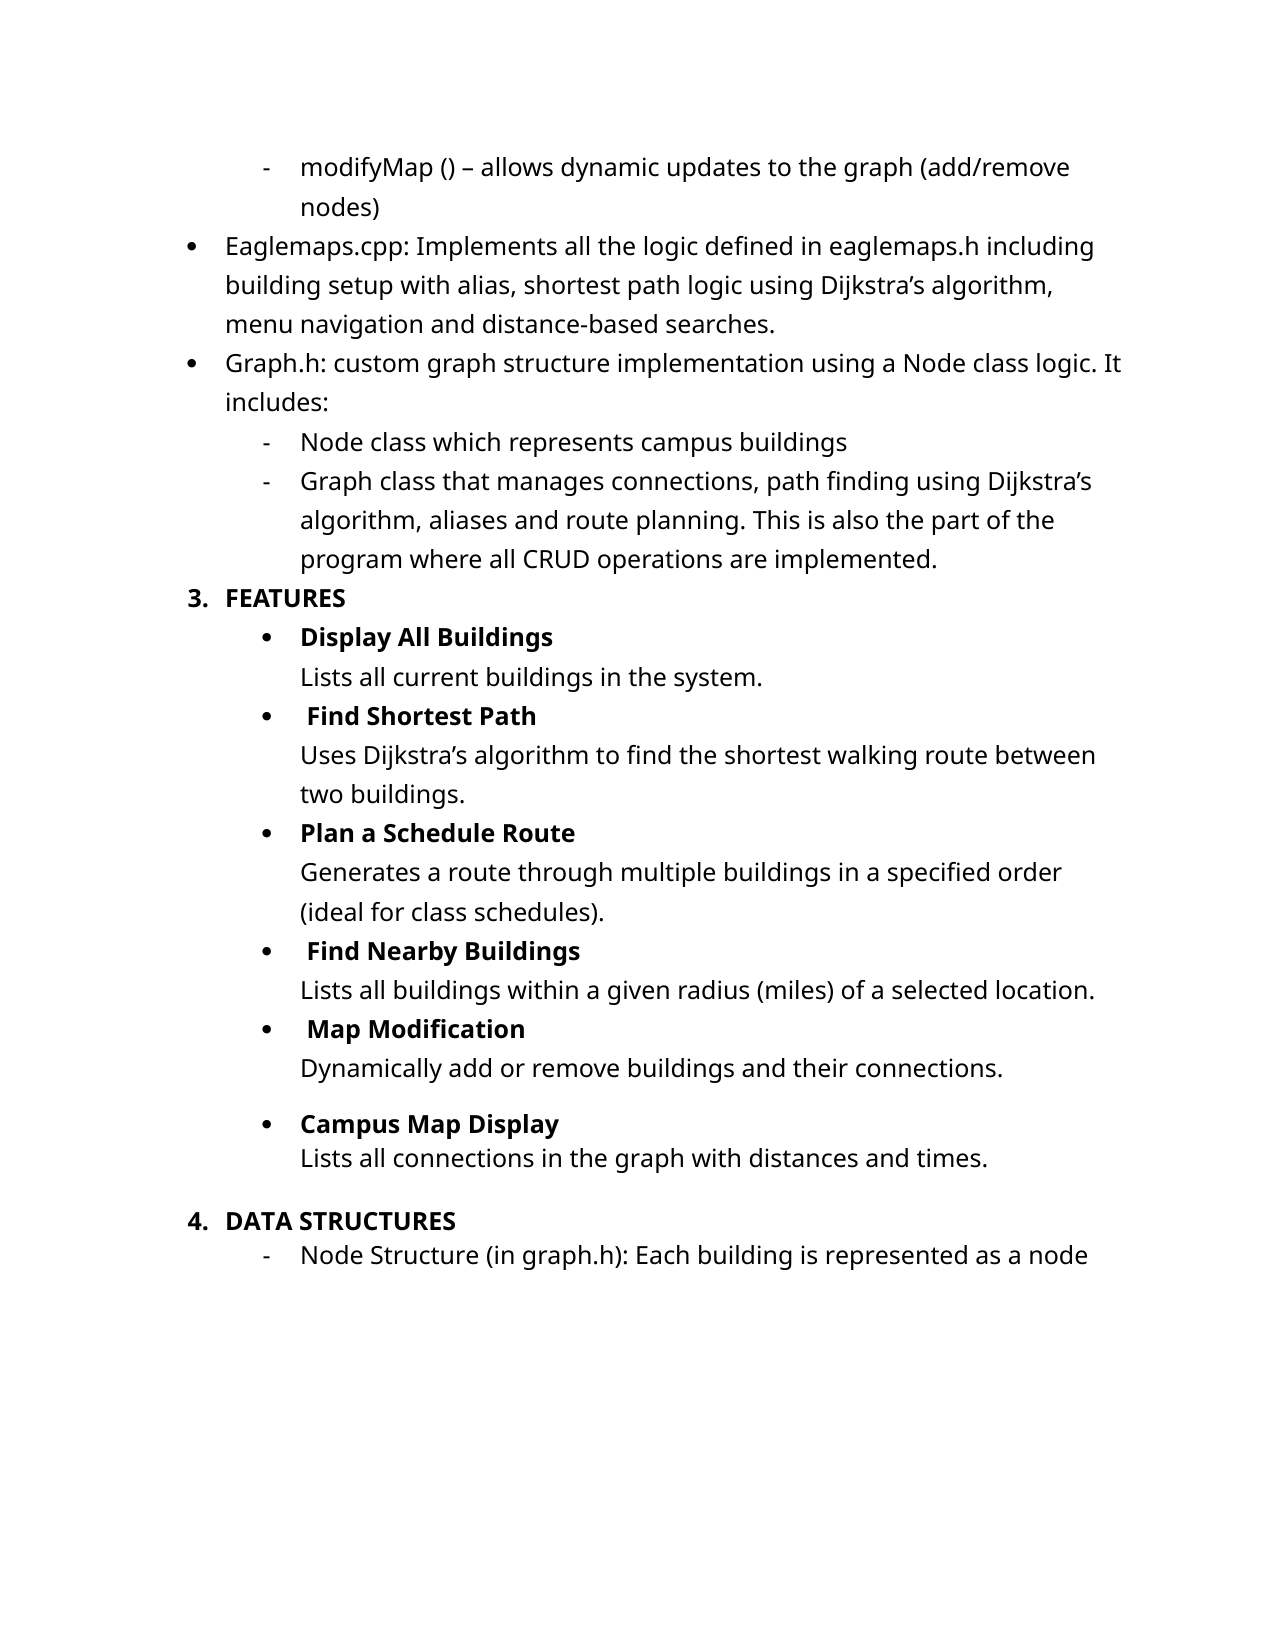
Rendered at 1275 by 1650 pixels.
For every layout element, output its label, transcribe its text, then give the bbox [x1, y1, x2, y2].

list Eaglemaps.cpp: Implements all the logic defined in eaglemaps.h including building setup with alias, shortest path logic using Dijkstra’s algorithm, menu navigation and distance-based searches. [187, 228, 1125, 341]
list Find Nearby Buildings Lists all buildings within a given radius (miles) of a selected location. [262, 933, 1125, 1007]
list Graph class that manages connections, path finding using Dijkstra’s algorithm, aliases and route planning. This is also the part of the program where all CRUD operations are implemented. [262, 463, 1125, 576]
list Node Structure (in graph.h): Each building is represented as a node [262, 1238, 1125, 1272]
list modifyMap () – allows dynamic updates to the graph (add/remove nodes) [262, 150, 1125, 223]
list Find Shortest Path Uses Dijkstra’s algorithm to find the shortest walking route between two buildings. [262, 698, 1125, 811]
list Node class which represents campus buildings [262, 424, 1125, 458]
list Plan a Schedule Route Generates a route through multiple buildings in a specified order (ideal for class schedules). [262, 816, 1125, 928]
list DATA STRUCTURES [187, 1204, 1125, 1238]
list Map Modification Dynamically add or remove buildings and their connections. [262, 1012, 1125, 1085]
list Campus Map Display Lists all connections in the graph with distances and times. [262, 1107, 1125, 1175]
list Graph.h: custom graph structure implementation using a Node class logic. It includes: [187, 346, 1125, 419]
list FEATURES [187, 581, 1125, 615]
list Display All Buildings Lists all current buildings in the system. [262, 620, 1125, 693]
